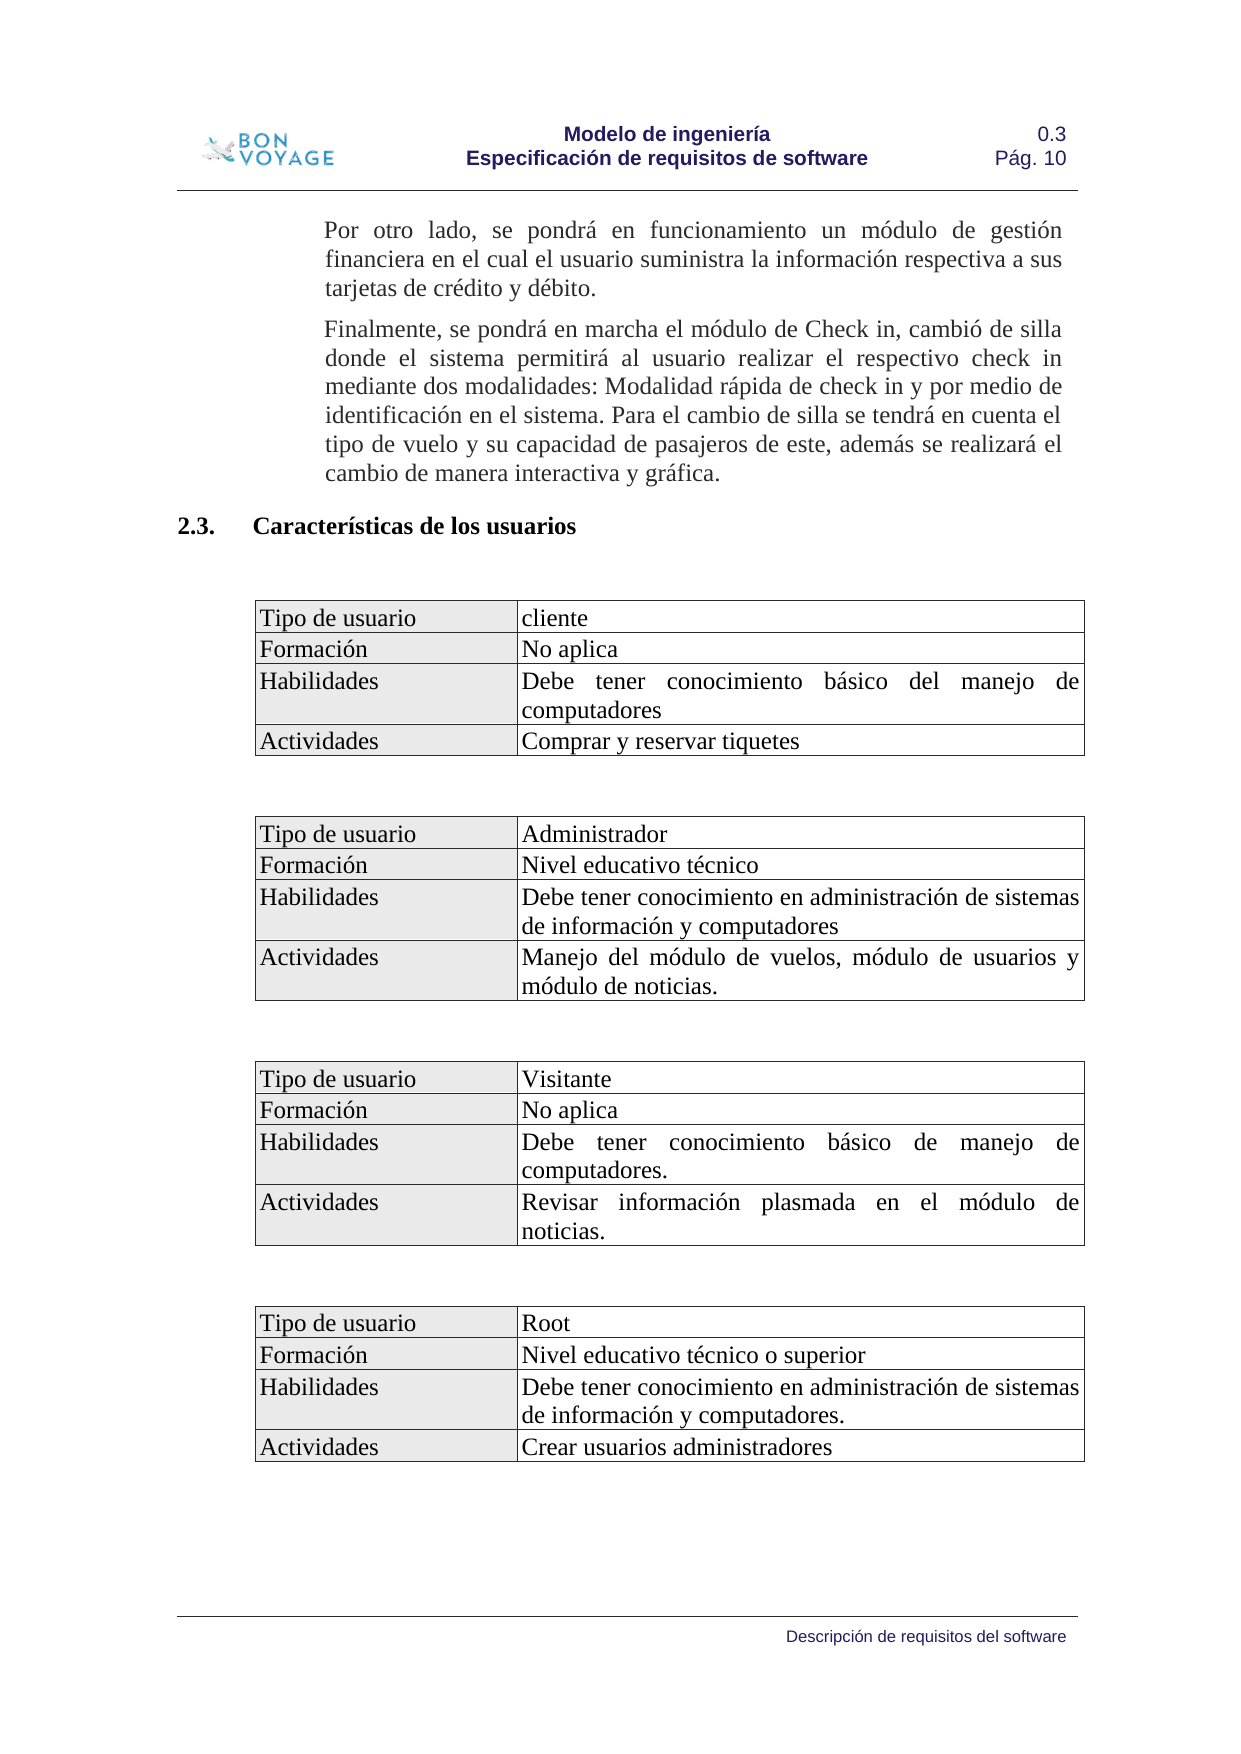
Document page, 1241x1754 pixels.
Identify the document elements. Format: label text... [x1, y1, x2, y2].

subtitle Características de los usuarios [177, 511, 1063, 540]
table_header cliente [518, 601, 1084, 632]
table_cell Comprar y reservar tiquetes [518, 725, 1084, 755]
table_cell Debe tener conocimiento básico de manejo de computadores. [518, 1125, 1084, 1184]
table_cell Formación [256, 1094, 517, 1124]
table_cell Debe tener conocimiento en administración de sistemas de información y computadores. [518, 1370, 1084, 1429]
table_header Tipo de usuario [256, 817, 517, 848]
table_cell Formación [256, 849, 517, 879]
table_cell Debe tener conocimiento en administración de sistemas de información y computadores [518, 880, 1084, 939]
table_cell No aplica [518, 633, 1084, 663]
table_cell Nivel educativo técnico o superior [518, 1338, 1084, 1369]
table_header Root [518, 1307, 1084, 1337]
table_header Visitante [518, 1062, 1084, 1092]
picture [188, 108, 376, 183]
table_cell Revisar información plasmada en el módulo de noticias. [518, 1185, 1084, 1245]
table_cell Habilidades [256, 1125, 517, 1184]
table_cell Crear usuarios administradores [518, 1430, 1084, 1461]
table_cell Actividades [256, 1430, 517, 1461]
table_cell Formación [256, 633, 517, 663]
table_cell Actividades [256, 725, 517, 755]
table_cell Habilidades [256, 880, 517, 939]
table_cell Habilidades [256, 1370, 517, 1429]
table_cell Actividades [256, 1185, 517, 1245]
table_header Administrador [518, 817, 1084, 848]
table_cell Actividades [256, 941, 517, 1000]
table_cell Nivel educativo técnico [518, 849, 1084, 879]
text Finalmente, se pondrá en marcha el módulo de Check in, cambió de silla donde el sistema permitirá al usuario realizar el respectivo check in mediante dos modalidades: Modalidad rápida de check in y por medio de identificación en el sistema. Para el cambio de silla se tendrá en cuenta el tipo de vuelo y su capacidad de pasajeros de este, además se realizará el cambio de manera interactiva y gráfica. [324, 314, 1063, 486]
table_cell Manejo del módulo de vuelos, módulo de usuarios y módulo de noticias. [518, 941, 1084, 1000]
text Por otro lado, se pondrá en funcionamiento un módulo de gestión financiera en el cual el usuario suministra la información respectiva a sus tarjetas de crédito y débito. [324, 215, 1063, 301]
table_cell Habilidades [256, 664, 517, 723]
table_cell No aplica [518, 1094, 1084, 1124]
table_header Tipo de usuario [256, 601, 517, 632]
table_header Tipo de usuario [256, 1062, 517, 1092]
table_cell Formación [256, 1338, 517, 1369]
table_cell Debe tener conocimiento básico del manejo de computadores [518, 664, 1084, 723]
table_header Tipo de usuario [256, 1307, 517, 1337]
